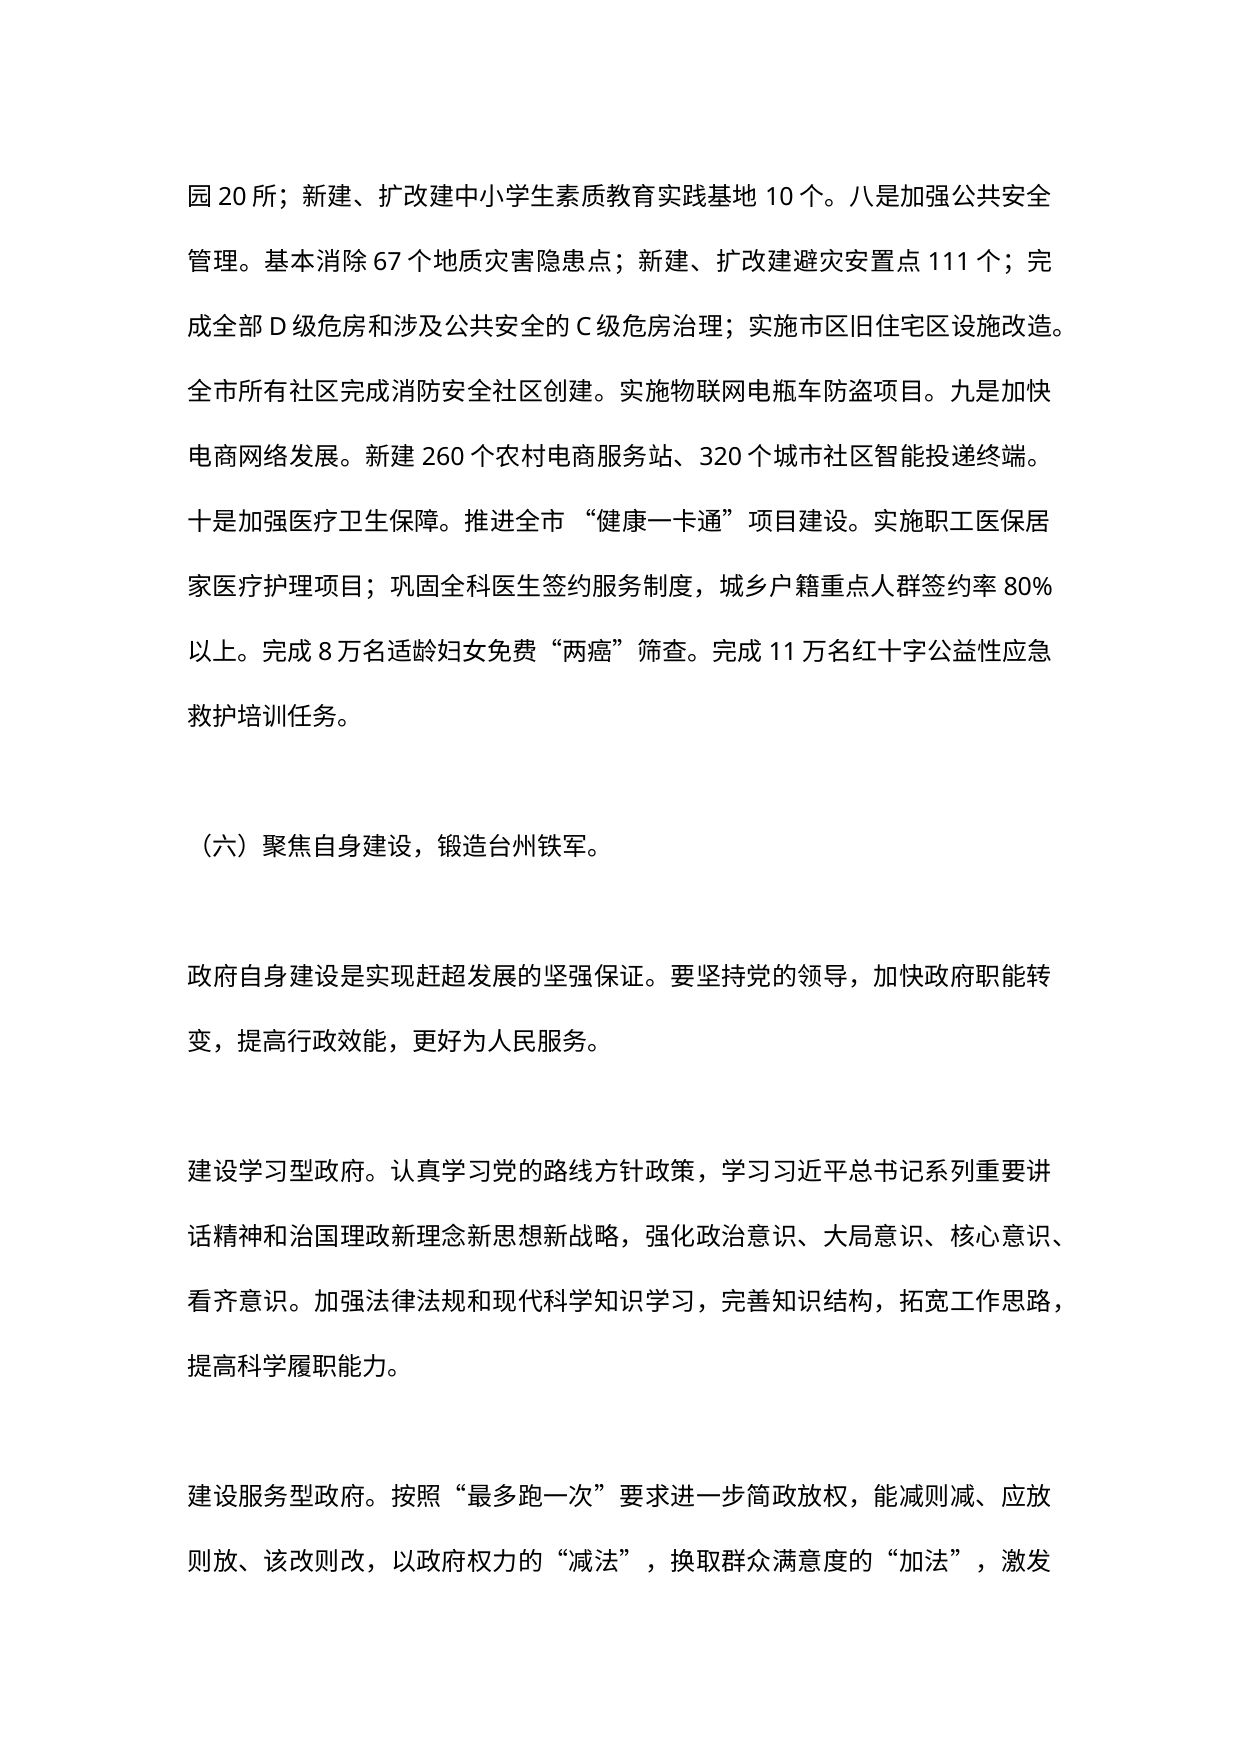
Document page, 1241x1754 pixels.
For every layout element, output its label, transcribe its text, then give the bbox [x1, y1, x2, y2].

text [187, 162, 1053, 747]
text 政府自身建设是实现赶超发展的坚强保证。要坚持党的领导，加快政府职能转变，提高行政效能，更好为人民服务。 [187, 942, 1053, 1072]
text 建设学习型政府。认真学习党的路线方针政策，学习习近平总书记系列重要讲话精神和治国理政新理念新思想新战略，强化政治意识、大局意识、核心意识、看齐意识。加强法律法规和现代科学知识学习，完善知识结构，拓宽工作思路，提高科学履职能力。 [187, 1137, 1053, 1397]
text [187, 1462, 1053, 1592]
text （六）聚焦自身建设，锻造台州铁军。 [187, 812, 1053, 877]
